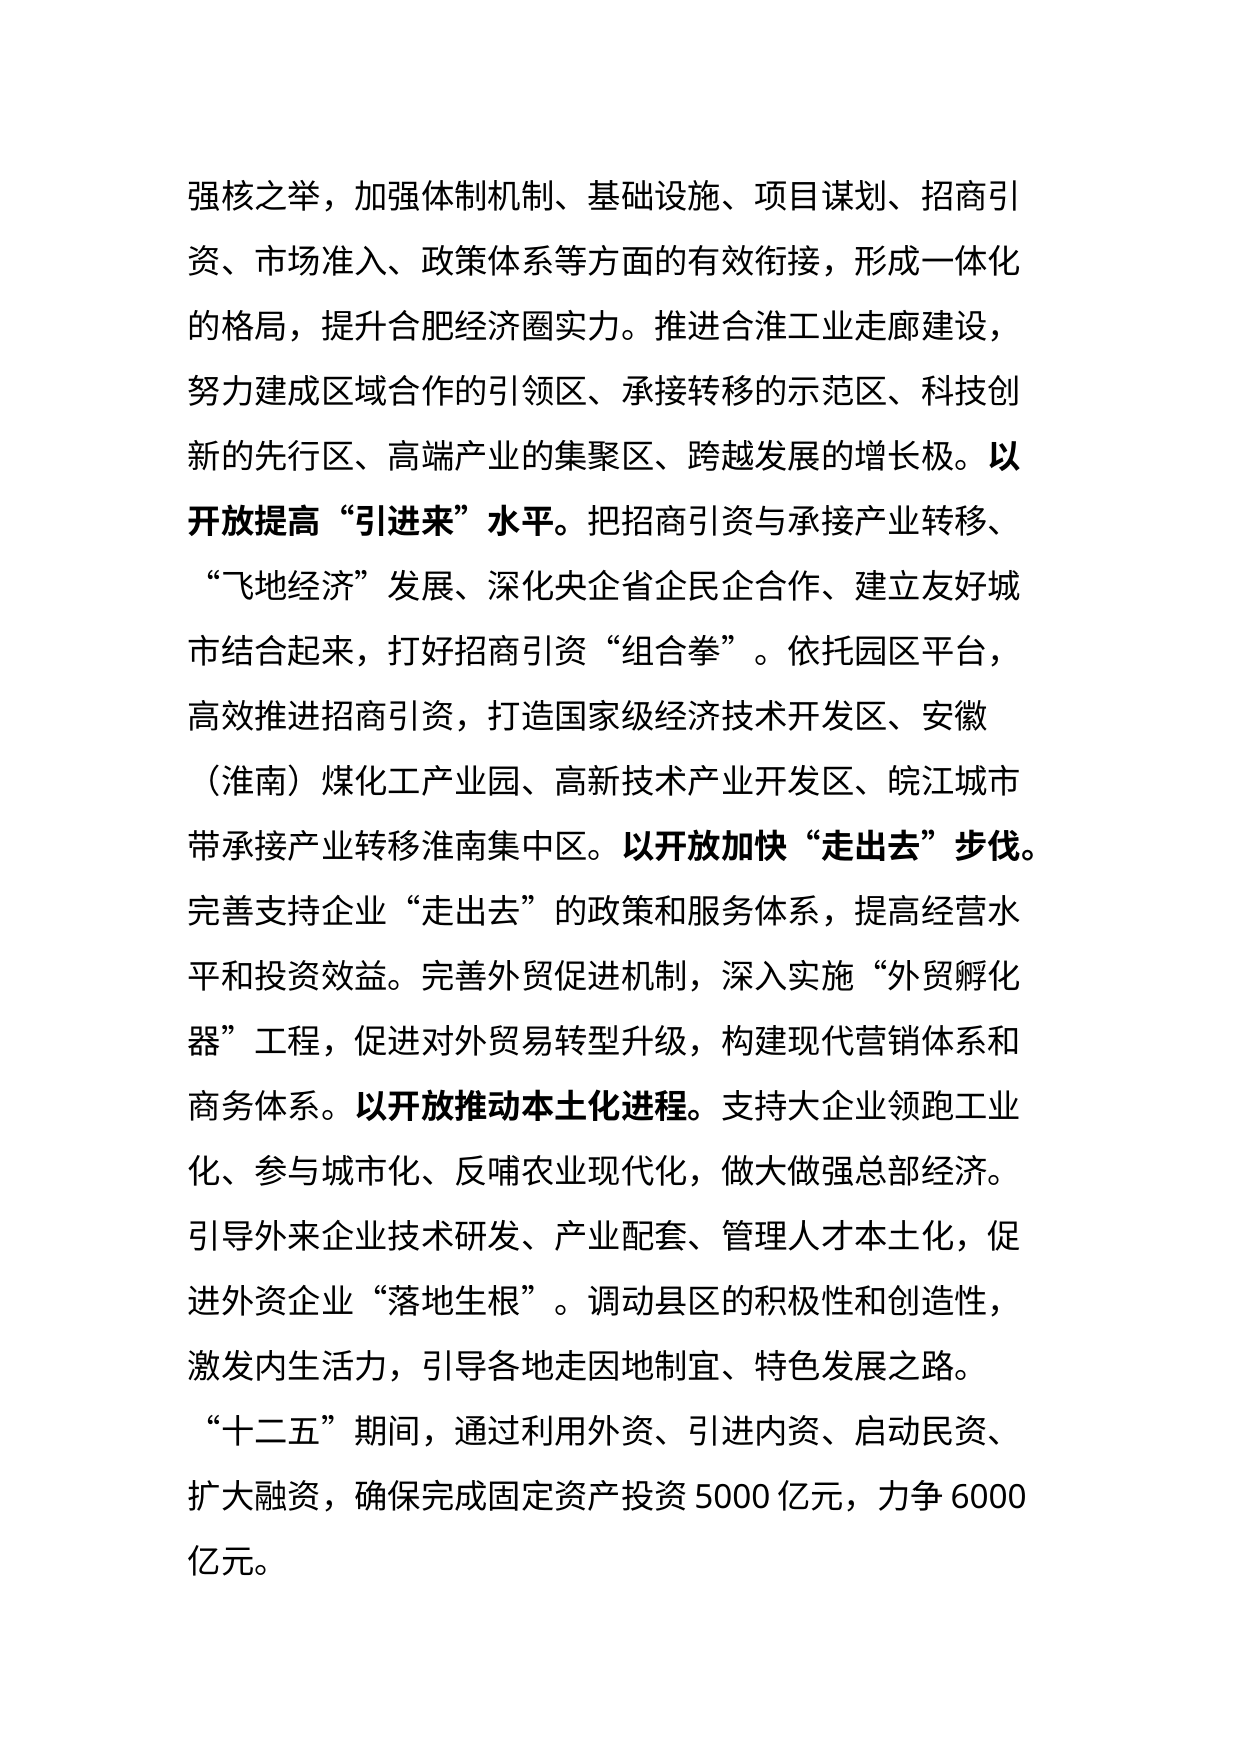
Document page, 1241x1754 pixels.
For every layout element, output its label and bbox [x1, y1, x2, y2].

text [187, 162, 1053, 1592]
